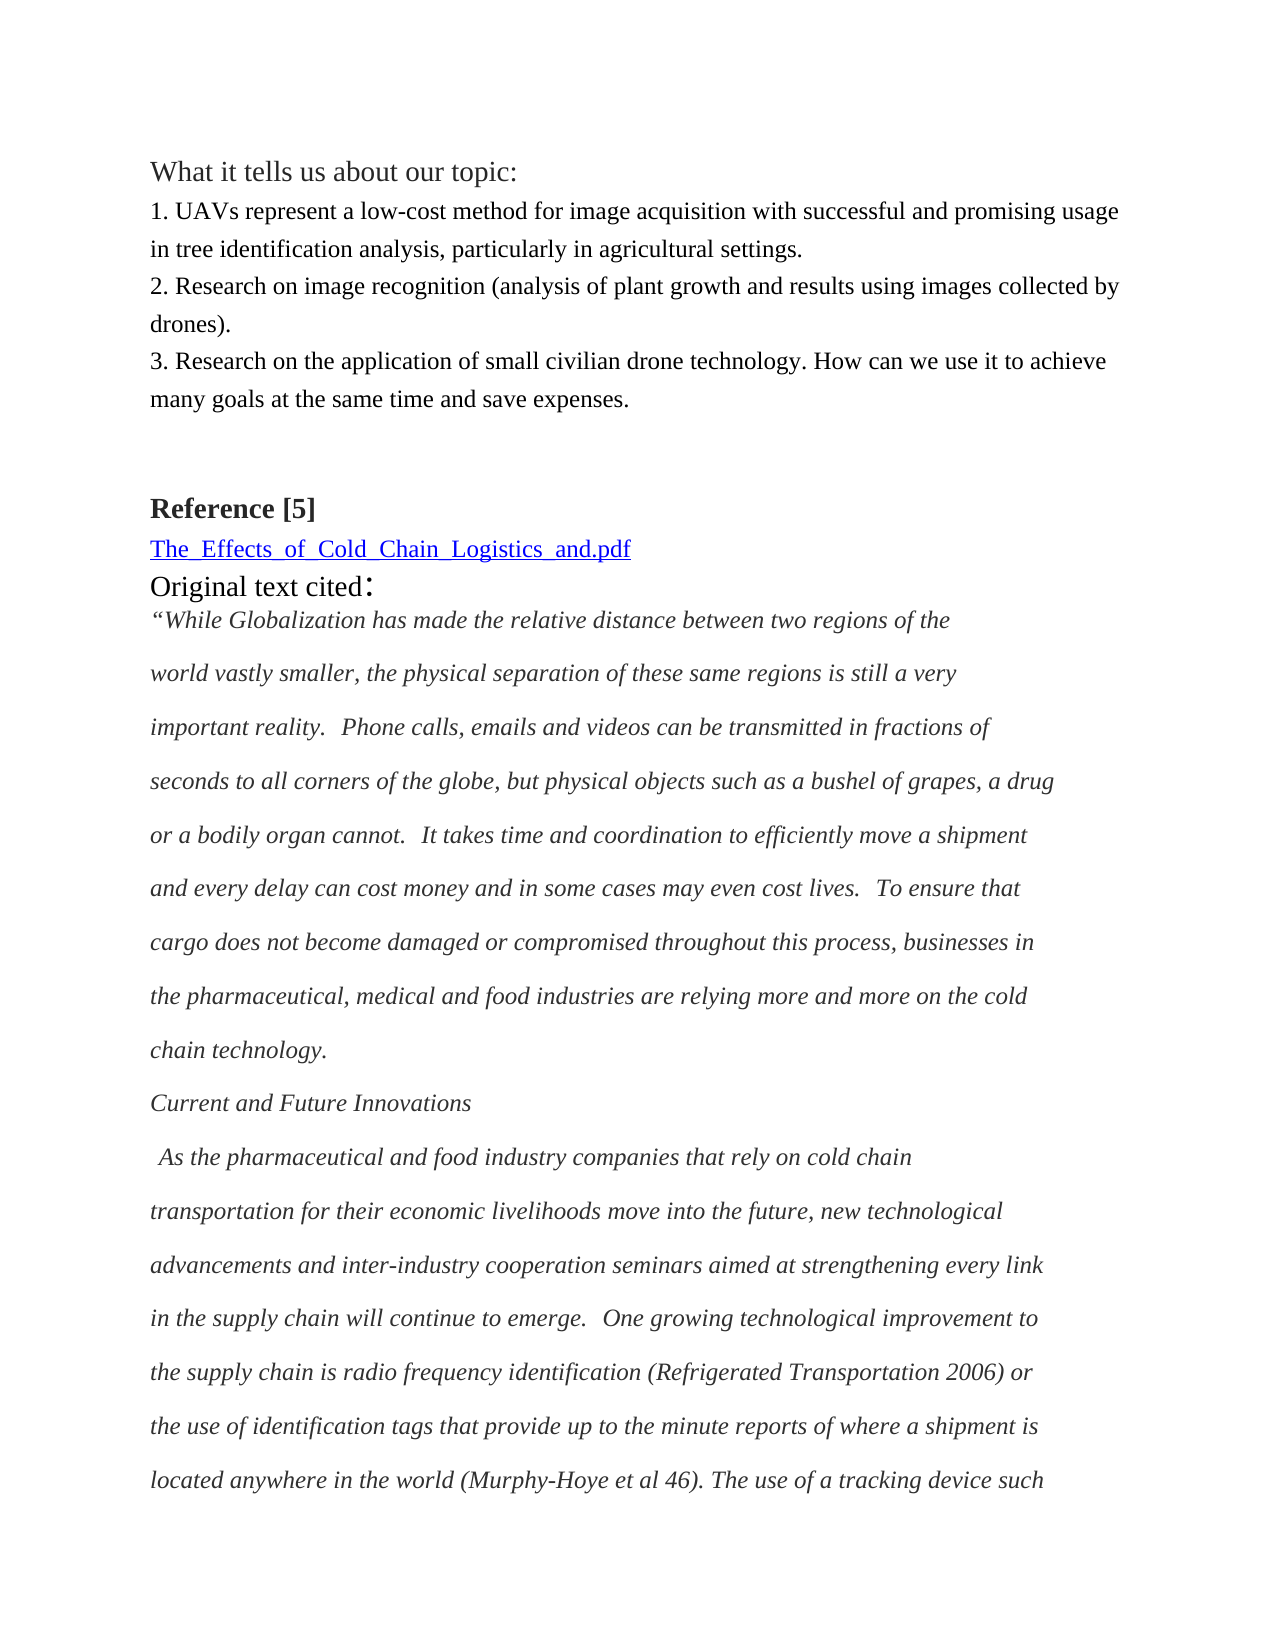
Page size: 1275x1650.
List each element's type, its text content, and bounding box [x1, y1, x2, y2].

text What it tells us about our topic: [150, 150, 1125, 187]
text important reality. Phone calls, emails and videos can be transmitted in fractions of [150, 712, 1125, 741]
text the supply chain is radio frequency identification (Refrigerated Transportation 2006) or [150, 1357, 1125, 1386]
text Current and Future Innovations [150, 1088, 1125, 1117]
text advancements and inter-industry cooperation seminars aimed at strengthening every link [150, 1250, 1125, 1278]
text the pharmaceutical, medical and food industries are relying more and more on the cold [150, 981, 1125, 1010]
text seconds to all corners of the globe, but physical objects such as a bushel of grapes, a drug [150, 766, 1125, 795]
text the use of identification tags that provide up to the minute reports of where a shipment is [150, 1411, 1125, 1440]
text or a bodily organ cannot. It takes time and coordination to efficiently move a shipment [150, 820, 1125, 848]
text The_Effects_of_Cold_Chain_Logistics_and.pdf [150, 525, 1125, 562]
text world vastly smaller, the physical separation of these same regions is still a very [150, 658, 1125, 687]
text 3. Research on the application of small civilian drone technology. How can we use it to achieve many goals at the same time and save expenses. [150, 337, 1125, 412]
text cargo does not become damaged or compromised throughout this process, businesses in [150, 927, 1125, 956]
text Original text cited： [150, 562, 1125, 605]
text Reference [5] [150, 487, 1125, 525]
text As the pharmaceutical and food industry companies that rely on cold chain [150, 1142, 1125, 1171]
text located anywhere in the world (Murphy-Hoye et al 46). The use of a tracking device such [150, 1465, 1125, 1493]
text transportation for their economic livelihoods move into the future, new technological [150, 1196, 1125, 1225]
text 2. Research on image recognition (analysis of plant growth and results using images collected by drones). [150, 262, 1125, 337]
text 1. UAVs represent a low-cost method for image acquisition with successful and promising usage in tree identification analysis, particularly in agricultural settings. [150, 187, 1125, 262]
text chain technology. [150, 1035, 1125, 1063]
text “While Globalization has made the relative distance between two regions of the [150, 605, 1125, 633]
text and every delay can cost money and in some cases may even cost lives. To ensure that [150, 873, 1125, 902]
text in the supply chain will continue to emerge. One growing technological improvement to [150, 1303, 1125, 1332]
